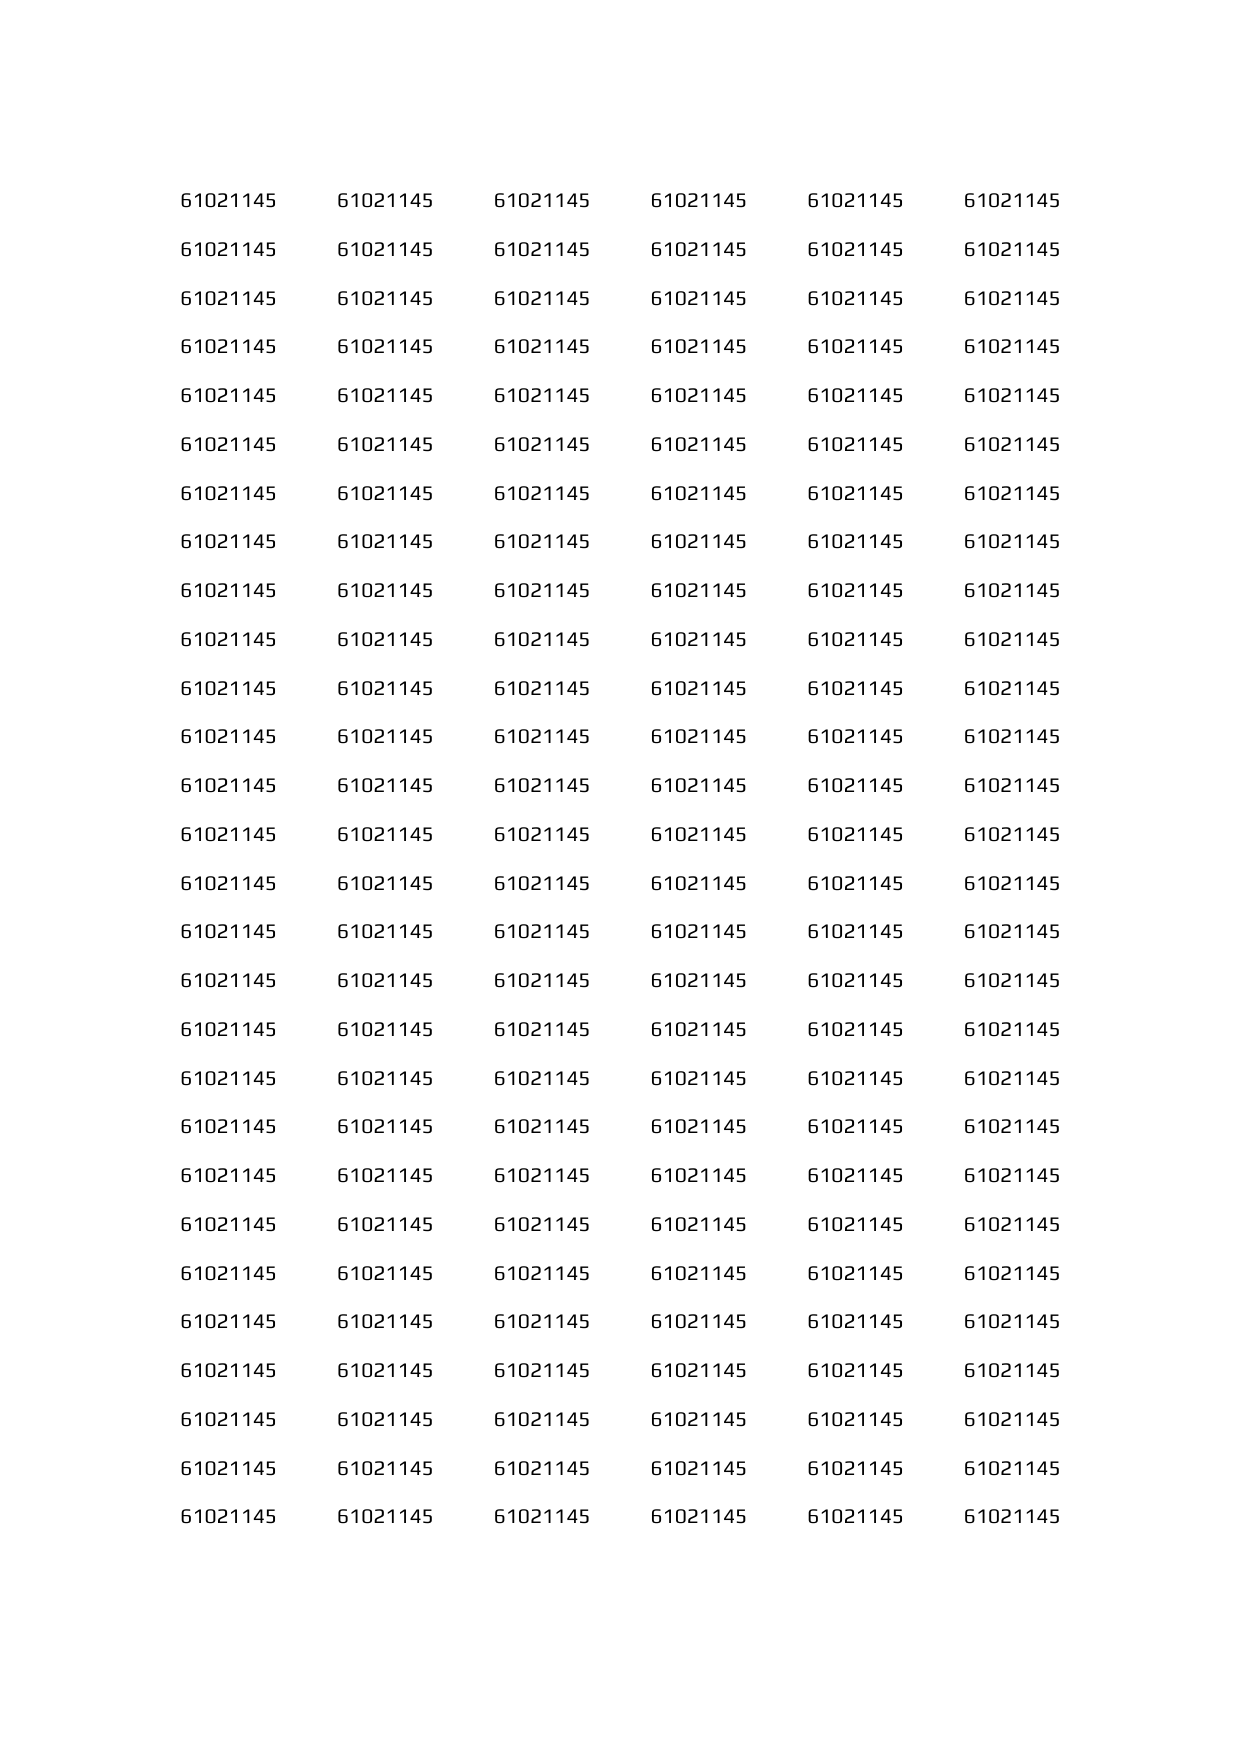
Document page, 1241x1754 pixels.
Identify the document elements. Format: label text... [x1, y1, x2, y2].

table_cell 61021145 [464, 373, 620, 421]
table_cell 61021145 [620, 1153, 777, 1201]
table_cell 61021145 [150, 714, 307, 763]
table_cell 61021145 [464, 1153, 620, 1201]
table_cell 61021145 [150, 763, 307, 811]
table_cell 61021145 [150, 958, 307, 1006]
table_cell 61021145 [620, 421, 777, 470]
table_cell 61021145 [464, 1006, 620, 1055]
table_cell 61021145 [307, 1348, 463, 1396]
table_cell 61021145 [777, 421, 934, 470]
table_cell 61021145 [934, 811, 1091, 860]
table_cell 61021145 [307, 616, 463, 665]
table_cell 61021145 [934, 1299, 1091, 1348]
table_cell 61021145 [934, 373, 1091, 421]
table_cell 61021145 [934, 1201, 1091, 1250]
table_cell 61021145 [620, 1055, 777, 1104]
table_header 61021145 [934, 178, 1091, 226]
table_cell 61021145 [934, 958, 1091, 1006]
table_cell 61021145 [307, 1153, 463, 1201]
table_cell 61021145 [620, 1299, 777, 1348]
table_cell 61021145 [934, 665, 1091, 714]
table_cell 61021145 [464, 1348, 620, 1396]
table_cell 61021145 [620, 1348, 777, 1396]
table_cell 61021145 [777, 226, 934, 275]
table_cell 61021145 [464, 1494, 620, 1543]
table_cell 61021145 [934, 763, 1091, 811]
table_cell 61021145 [934, 909, 1091, 958]
table_cell 61021145 [620, 1445, 777, 1494]
table_cell 61021145 [150, 1104, 307, 1153]
table_cell 61021145 [307, 519, 463, 568]
table_cell 61021145 [620, 665, 777, 714]
table_cell 61021145 [934, 568, 1091, 616]
table_cell 61021145 [150, 811, 307, 860]
table_cell 61021145 [150, 1299, 307, 1348]
table_cell 61021145 [464, 226, 620, 275]
table_cell 61021145 [620, 909, 777, 958]
table_cell 61021145 [307, 1006, 463, 1055]
table_cell 61021145 [777, 1494, 934, 1543]
table_cell 61021145 [150, 860, 307, 909]
table_cell 61021145 [777, 1055, 934, 1104]
table_cell 61021145 [934, 226, 1091, 275]
table_cell 61021145 [934, 1348, 1091, 1396]
table_cell 61021145 [934, 1104, 1091, 1153]
table_cell 61021145 [464, 1445, 620, 1494]
table_cell 61021145 [777, 1104, 934, 1153]
table_cell 61021145 [150, 1201, 307, 1250]
table_cell 61021145 [934, 1153, 1091, 1201]
table_cell 61021145 [464, 1299, 620, 1348]
table_cell 61021145 [777, 714, 934, 763]
table_cell 61021145 [464, 1104, 620, 1153]
table_cell 61021145 [620, 958, 777, 1006]
table_cell 61021145 [150, 616, 307, 665]
table_cell 61021145 [777, 909, 934, 958]
table_cell 61021145 [777, 519, 934, 568]
table_cell 61021145 [150, 1055, 307, 1104]
table_cell 61021145 [464, 714, 620, 763]
table_cell 61021145 [620, 616, 777, 665]
table_cell 61021145 [150, 373, 307, 421]
table_cell 61021145 [464, 470, 620, 519]
table_cell 61021145 [620, 1104, 777, 1153]
table_cell 61021145 [464, 1250, 620, 1299]
table_cell 61021145 [464, 665, 620, 714]
table_cell 61021145 [620, 1006, 777, 1055]
table_cell 61021145 [777, 568, 934, 616]
table_cell 61021145 [307, 909, 463, 958]
table_cell 61021145 [150, 275, 307, 324]
table_cell 61021145 [934, 421, 1091, 470]
table_cell 61021145 [620, 860, 777, 909]
table_cell 61021145 [464, 568, 620, 616]
table_cell 61021145 [464, 1055, 620, 1104]
table_cell 61021145 [464, 1201, 620, 1250]
table_cell 61021145 [464, 811, 620, 860]
table_header 61021145 [150, 178, 307, 226]
table_header 61021145 [307, 178, 463, 226]
table_cell 61021145 [620, 811, 777, 860]
table_cell 61021145 [934, 616, 1091, 665]
table_cell 61021145 [307, 421, 463, 470]
table_cell 61021145 [934, 860, 1091, 909]
table_cell 61021145 [464, 324, 620, 373]
table_cell 61021145 [307, 1494, 463, 1543]
table_cell 61021145 [777, 1250, 934, 1299]
table_cell 61021145 [777, 324, 934, 373]
table_cell 61021145 [777, 811, 934, 860]
table_cell 61021145 [464, 763, 620, 811]
table_cell 61021145 [934, 324, 1091, 373]
table_cell 61021145 [307, 1445, 463, 1494]
table_cell 61021145 [777, 665, 934, 714]
table_cell 61021145 [620, 226, 777, 275]
table_cell 61021145 [777, 470, 934, 519]
table_cell 61021145 [464, 860, 620, 909]
table_header 61021145 [620, 178, 777, 226]
table_cell 61021145 [934, 1396, 1091, 1445]
table_cell 61021145 [777, 1153, 934, 1201]
table_cell 61021145 [777, 373, 934, 421]
table_cell 61021145 [620, 763, 777, 811]
table_cell 61021145 [307, 1201, 463, 1250]
table_cell 61021145 [307, 373, 463, 421]
table_cell 61021145 [777, 1348, 934, 1396]
table_cell 61021145 [307, 226, 463, 275]
table_cell 61021145 [307, 568, 463, 616]
table_cell 61021145 [620, 1250, 777, 1299]
table_cell 61021145 [777, 1396, 934, 1445]
table_cell 61021145 [934, 275, 1091, 324]
table_cell 61021145 [307, 1299, 463, 1348]
table_cell 61021145 [150, 421, 307, 470]
table_cell 61021145 [307, 860, 463, 909]
table_cell 61021145 [464, 616, 620, 665]
table_cell 61021145 [307, 324, 463, 373]
table_cell 61021145 [307, 811, 463, 860]
table_cell 61021145 [150, 226, 307, 275]
table_cell 61021145 [777, 958, 934, 1006]
table_cell 61021145 [620, 1494, 777, 1543]
table_cell 61021145 [307, 763, 463, 811]
table_cell 61021145 [620, 714, 777, 763]
table_cell 61021145 [777, 860, 934, 909]
table_cell 61021145 [777, 1006, 934, 1055]
table_cell 61021145 [464, 1396, 620, 1445]
table_cell 61021145 [934, 1006, 1091, 1055]
table_cell 61021145 [934, 1445, 1091, 1494]
table_header 61021145 [464, 178, 620, 226]
table_cell 61021145 [150, 1250, 307, 1299]
table_cell 61021145 [777, 1445, 934, 1494]
table_cell 61021145 [150, 665, 307, 714]
table_cell 61021145 [620, 519, 777, 568]
table_cell 61021145 [777, 1201, 934, 1250]
table_cell 61021145 [620, 275, 777, 324]
table_cell 61021145 [307, 275, 463, 324]
table_cell 61021145 [307, 958, 463, 1006]
table_cell 61021145 [777, 275, 934, 324]
table_cell 61021145 [307, 714, 463, 763]
table_cell 61021145 [307, 665, 463, 714]
table_cell 61021145 [620, 373, 777, 421]
table_cell 61021145 [307, 1055, 463, 1104]
table_cell 61021145 [777, 1299, 934, 1348]
table_cell 61021145 [620, 1396, 777, 1445]
table_cell 61021145 [464, 275, 620, 324]
table_cell 61021145 [620, 568, 777, 616]
table_cell 61021145 [150, 1445, 307, 1494]
table_cell 61021145 [150, 1348, 307, 1396]
table_cell 61021145 [934, 470, 1091, 519]
table_cell 61021145 [150, 1494, 307, 1543]
table_cell 61021145 [934, 1494, 1091, 1543]
table_cell 61021145 [464, 909, 620, 958]
table_cell 61021145 [464, 958, 620, 1006]
table_cell 61021145 [150, 470, 307, 519]
table_cell 61021145 [777, 763, 934, 811]
table_cell 61021145 [620, 1201, 777, 1250]
table_cell 61021145 [307, 470, 463, 519]
table_header 61021145 [777, 178, 934, 226]
table_cell 61021145 [150, 1006, 307, 1055]
table_cell 61021145 [150, 909, 307, 958]
table_cell 61021145 [934, 1055, 1091, 1104]
table_cell 61021145 [307, 1250, 463, 1299]
table_cell 61021145 [934, 519, 1091, 568]
table_cell 61021145 [620, 470, 777, 519]
table_cell 61021145 [307, 1396, 463, 1445]
table_cell 61021145 [150, 1153, 307, 1201]
table_cell 61021145 [150, 324, 307, 373]
table_cell 61021145 [620, 324, 777, 373]
table_cell 61021145 [150, 568, 307, 616]
table_cell 61021145 [934, 714, 1091, 763]
table_cell 61021145 [150, 519, 307, 568]
table_cell 61021145 [464, 421, 620, 470]
table_cell 61021145 [934, 1250, 1091, 1299]
table_cell 61021145 [464, 519, 620, 568]
table_cell 61021145 [150, 1396, 307, 1445]
table_cell 61021145 [307, 1104, 463, 1153]
table_cell 61021145 [777, 616, 934, 665]
